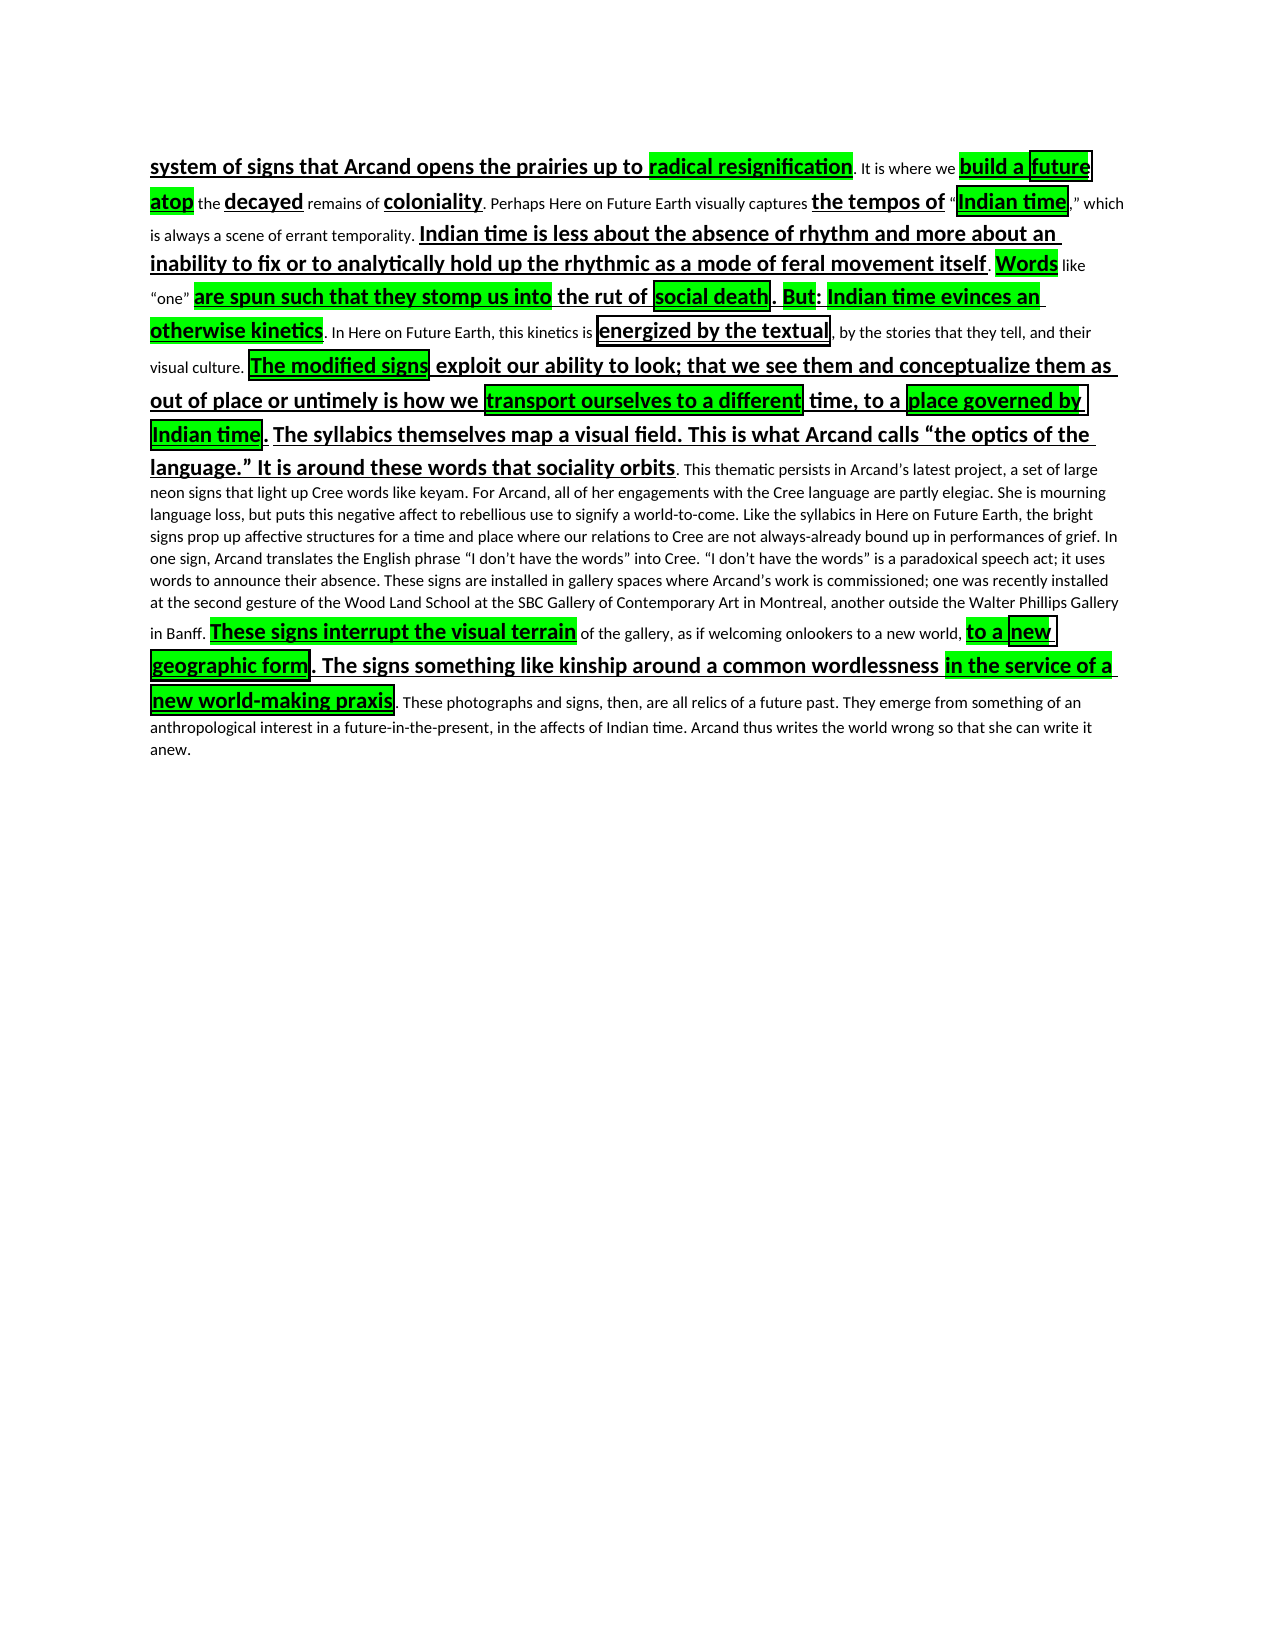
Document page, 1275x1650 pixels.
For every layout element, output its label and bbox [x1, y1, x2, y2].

text [150, 150, 1125, 760]
